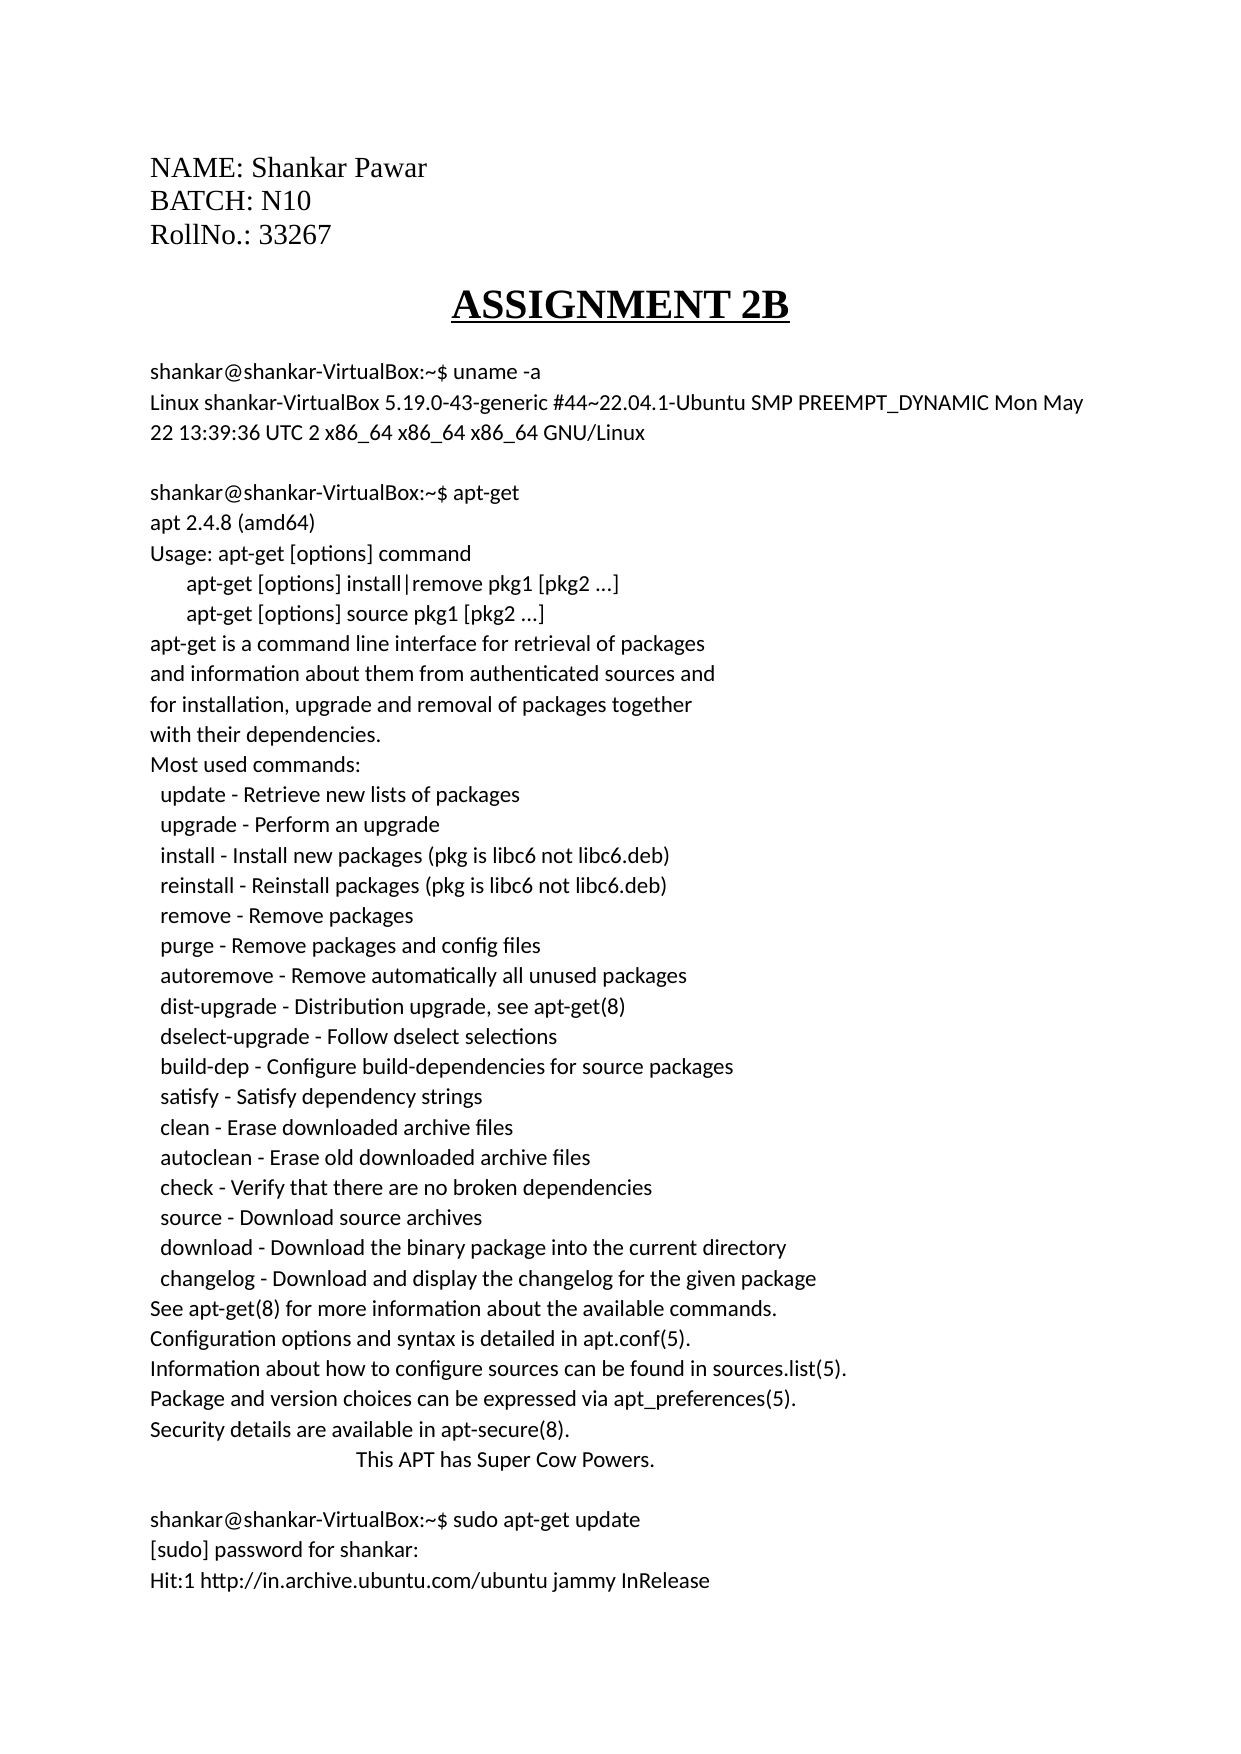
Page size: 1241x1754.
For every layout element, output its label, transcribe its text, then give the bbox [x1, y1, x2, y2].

text dist-upgrade - Distribution upgrade, see apt-get(8) [150, 992, 1090, 1020]
text and information about them from authenticated sources and [150, 659, 1090, 688]
text shankar@shankar-VirtualBox:~$ apt-get [150, 478, 1090, 506]
text Most used commands: [150, 750, 1090, 778]
text This APT has Super Cow Powers. [150, 1445, 1090, 1473]
text download - Download the binary package into the current directory [150, 1233, 1090, 1262]
text shankar@shankar-VirtualBox:~$ sudo apt-get update [150, 1505, 1090, 1533]
text Usage: apt-get [options] command [150, 539, 1090, 567]
text check - Verify that there are no broken dependencies [150, 1173, 1090, 1201]
text autoclean - Erase old downloaded archive files [150, 1143, 1090, 1171]
text autoremove - Remove automatically all unused packages [150, 962, 1090, 990]
text apt 2.4.8 (amd64) [150, 508, 1090, 537]
text purge - Remove packages and config files [150, 931, 1090, 959]
text Hit:1 http://in.archive.ubuntu.com/ubuntu jammy InRelease [150, 1566, 1090, 1594]
text [sudo] password for shankar: [150, 1536, 1090, 1564]
text clean - Erase downloaded archive files [150, 1113, 1090, 1141]
text with their dependencies. [150, 720, 1090, 748]
text NAME: Shankar Pawar [150, 150, 1090, 183]
text Configuration options and syntax is detailed in apt.conf(5). [150, 1324, 1090, 1352]
text apt-get [options] source pkg1 [pkg2 ...] [150, 599, 1090, 627]
text satisfy - Satisfy dependency strings [150, 1082, 1090, 1111]
text source - Download source archives [150, 1203, 1090, 1231]
text reinstall - Reinstall packages (pkg is libc6 not libc6.deb) [150, 871, 1090, 899]
text See apt-get(8) for more information about the available commands. [150, 1294, 1090, 1322]
text ASSIGNMENT 2B [150, 279, 1090, 327]
text install - Install new packages (pkg is libc6 not libc6.deb) [150, 841, 1090, 869]
text for installation, upgrade and removal of packages together [150, 690, 1090, 718]
text apt-get is a command line interface for retrieval of packages [150, 629, 1090, 657]
text changelog - Download and display the changelog for the given package [150, 1264, 1090, 1292]
text update - Retrieve new lists of packages [150, 780, 1090, 808]
text Information about how to configure sources can be found in sources.list(5). [150, 1354, 1090, 1382]
text upgrade - Perform an upgrade [150, 811, 1090, 839]
text remove - Remove packages [150, 901, 1090, 929]
text shankar@shankar-VirtualBox:~$ uname -a [150, 357, 1090, 386]
text dselect-upgrade - Follow dselect selections [150, 1022, 1090, 1050]
text build-dep - Configure build-dependencies for source packages [150, 1052, 1090, 1080]
text apt-get [options] install|remove pkg1 [pkg2 ...] [150, 569, 1090, 597]
text RollNo.: 33267 [150, 217, 1090, 251]
text BATCH: N10 [150, 183, 1090, 217]
text Security details are available in apt-secure(8). [150, 1415, 1090, 1443]
text Linux shankar-VirtualBox 5.19.0-43-generic #44~22.04.1-Ubuntu SMP PREEMPT_DYNAMIC Mon May 22 13:39:36 UTC 2 x86_64 x86_64 x86_64 GNU/Linux [150, 388, 1090, 446]
text Package and version choices can be expressed via apt_preferences(5). [150, 1384, 1090, 1413]
